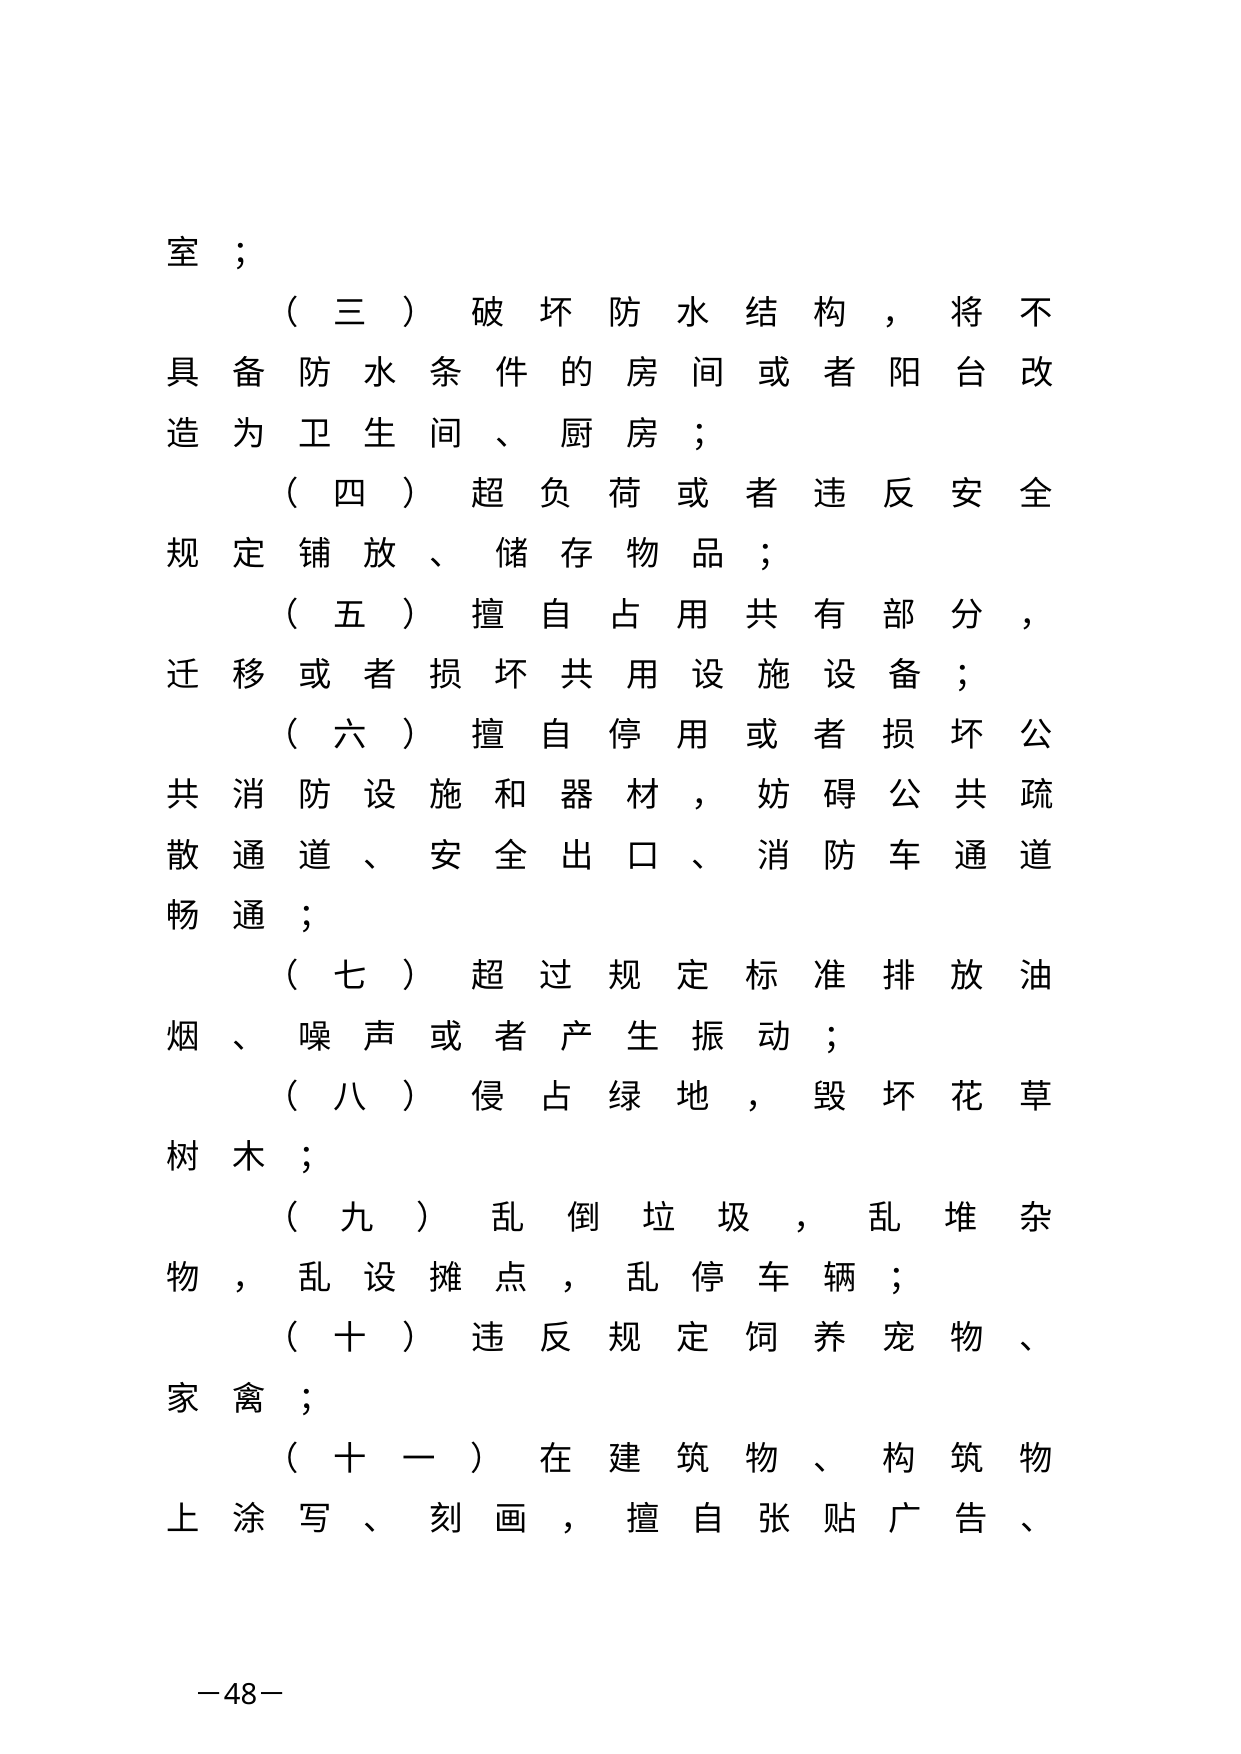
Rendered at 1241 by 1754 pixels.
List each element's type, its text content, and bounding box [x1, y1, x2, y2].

text （四）超负荷或者违反安全规定铺放、储存物品； [167, 461, 1085, 581]
text （十）违反规定饲养宠物、家禽； [167, 1305, 1085, 1426]
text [167, 1426, 1085, 1546]
text （八）侵占绿地，毁坏花草树木； [167, 1064, 1085, 1184]
text （三）破坏防水结构，将不具备防水条件的房间或者阳台改造为卫生间、厨房； [167, 280, 1085, 461]
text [167, 219, 1085, 280]
text （七）超过规定标准排放油烟、噪声或者产生振动； [167, 943, 1085, 1064]
text （五）擅自占用共有部分，迁移或者损坏共用设施设备； [167, 581, 1085, 702]
text （九）乱倒垃圾，乱堆杂物，乱设摊点，乱停车辆； [167, 1184, 1085, 1305]
text （六）擅自停用或者损坏公共消防设施和器材，妨碍公共疏散通道、安全出口、消防车通道畅通； [167, 702, 1085, 943]
